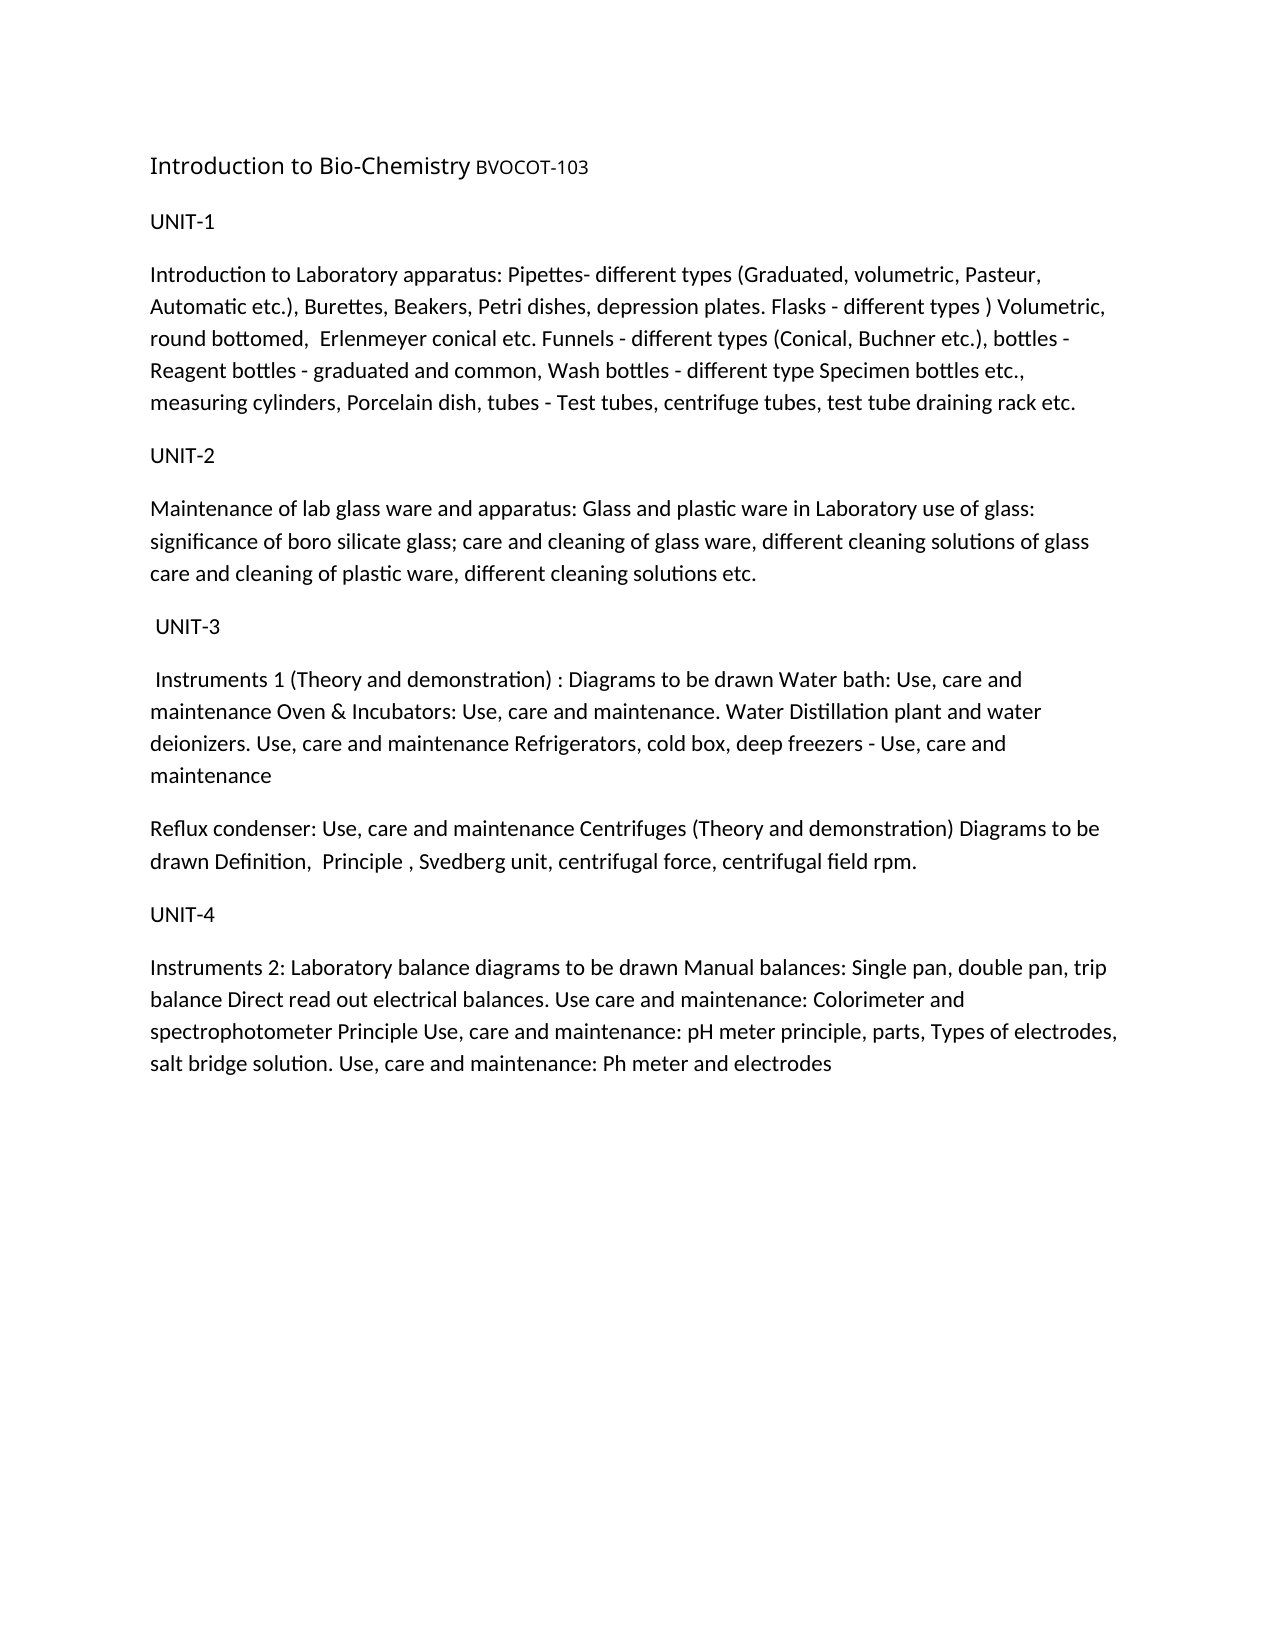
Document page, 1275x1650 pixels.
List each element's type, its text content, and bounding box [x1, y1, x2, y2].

text Instruments 2: Laboratory balance diagrams to be drawn Manual balances: Single pan, double pan, trip balance Direct read out electrical balances. Use care and maintenance: Colorimeter and spectrophotometer Principle Use, care and maintenance: pH meter principle, parts, Types of electrodes, salt bridge solution. Use, care and maintenance: Ph meter and electrodes [150, 953, 1125, 1077]
text Introduction to Laboratory apparatus: Pipettes- different types (Graduated, volumetric, Pasteur, Automatic etc.), Burettes, Beakers, Petri dishes, depression plates. Flasks - different types ) Volumetric, round bottomed, Erlenmeyer conical etc. Funnels - different types (Conical, Buchner etc.), bottles - Reagent bottles - graduated and common, Wash bottles - different type Specimen bottles etc., measuring cylinders, Porcelain dish, tubes - Test tubes, centrifuge tubes, test tube draining rack etc. [150, 260, 1125, 417]
text UNIT-4 [150, 900, 1125, 928]
text Introduction to Bio-Chemistry BVOCOT-103 [150, 150, 1125, 181]
text Maintenance of lab glass ware and apparatus: Glass and plastic ware in Laboratory use of glass: significance of boro silicate glass; care and cleaning of glass ware, different cleaning solutions of glass care and cleaning of plastic ware, different cleaning solutions etc. [150, 494, 1125, 587]
text UNIT-3 [150, 612, 1125, 640]
text Instruments 1 (Theory and demonstration) : Diagrams to be drawn Water bath: Use, care and maintenance Oven & Incubators: Use, care and maintenance. Water Distillation plant and water deionizers. Use, care and maintenance Refrigerators, cold box, deep freezers - Use, care and maintenance [150, 665, 1125, 789]
text Reflux condenser: Use, care and maintenance Centrifuges (Theory and demonstration) Diagrams to be drawn Definition, Principle , Svedberg unit, centrifugal force, centrifugal field rpm. [150, 814, 1125, 875]
text UNIT-1 [150, 207, 1125, 235]
text UNIT-2 [150, 442, 1125, 469]
